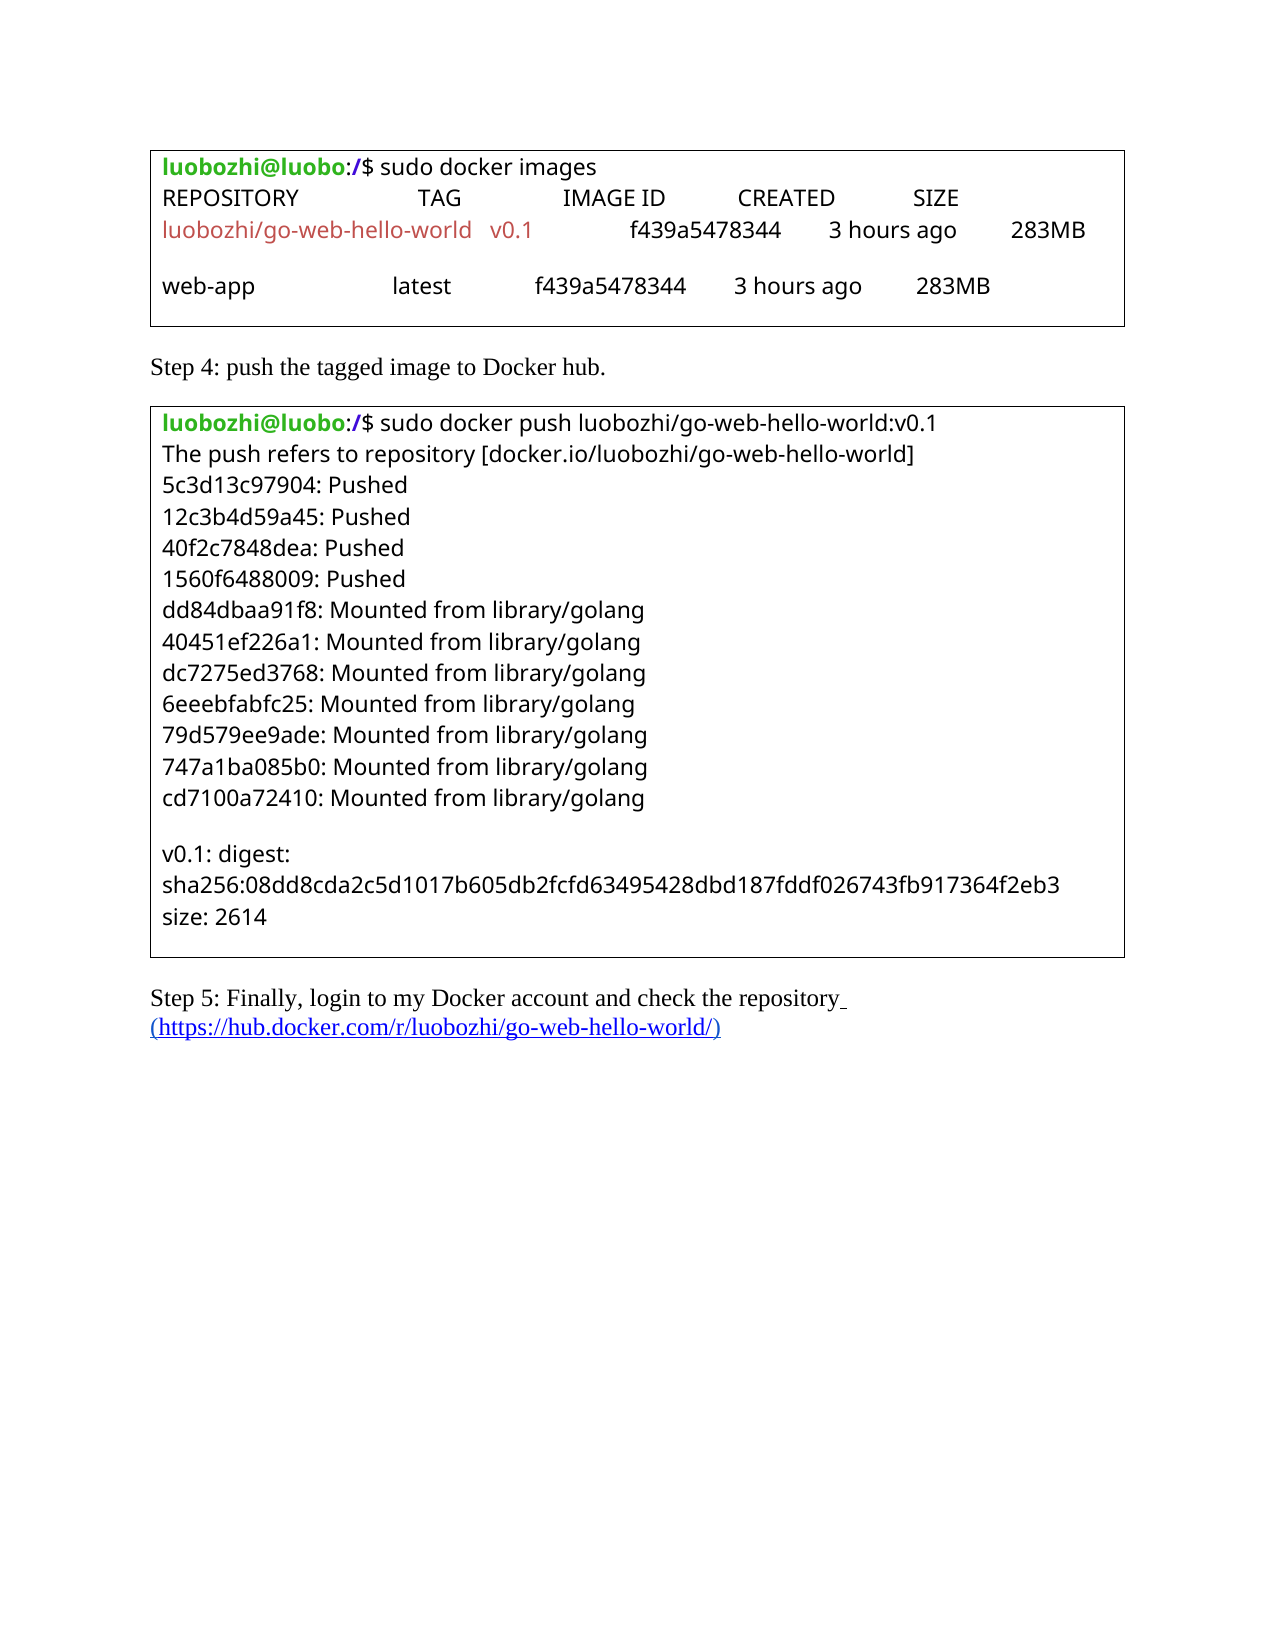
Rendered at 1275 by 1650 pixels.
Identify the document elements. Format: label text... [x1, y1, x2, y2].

table_header luobozhi@luobo:/$ sudo docker push luobozhi/go-web-hello-world:v0.1 The push refers to repository [docker.io/luobozhi/go-web-hello-world] 5c3d13c97904: Pushed 12c3b4d59a45: Pushed 40f2c7848dea: Pushed 1560f6488009: Pushed dd84dbaa91f8: Mounted from library/golang 40451ef226a1: Mounted from library/golang dc7275ed3768: Mounted from library/golang 6eeebfabfc25: Mounted from library/golang 79d579ee9ade: Mounted from library/golang 747a1ba085b0: Mounted from library/golang cd7100a72410: Mounted from library/golang v0.1: digest: sha256:08dd8cda2c5d1017b605db2fcfd63495428dbd187fddf026743fb917364f2eb3 size: 2614 [151, 407, 1124, 957]
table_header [151, 151, 1124, 326]
text Step 5: Finally, login to my Docker account and check the repository (https://hub.docker.com/r/luobozhi/go-web-hello-world/) [150, 983, 1125, 1040]
text Step 4: push the tagged image to Docker hub. [150, 352, 1125, 381]
